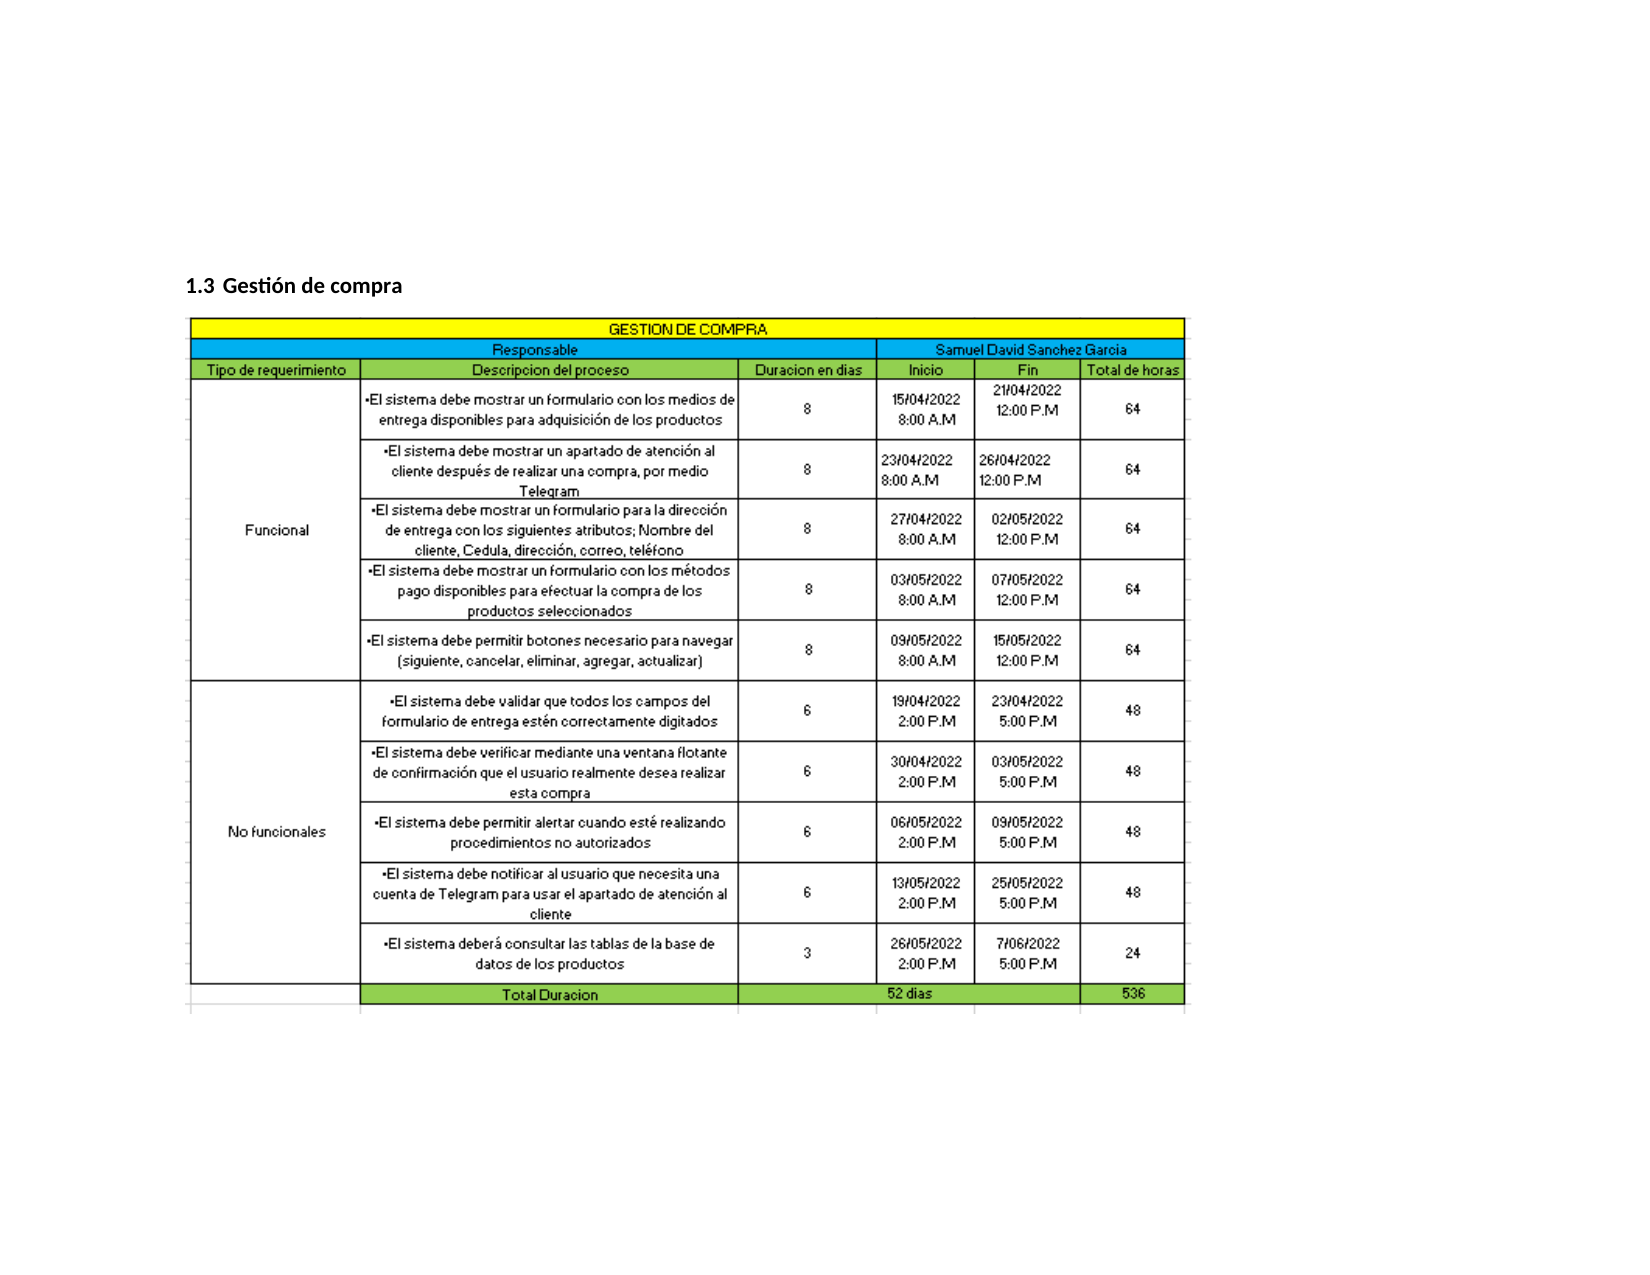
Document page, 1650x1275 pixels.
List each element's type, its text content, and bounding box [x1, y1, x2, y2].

picture [185, 317, 1192, 1014]
list Gestión de compra [185, 271, 1502, 299]
